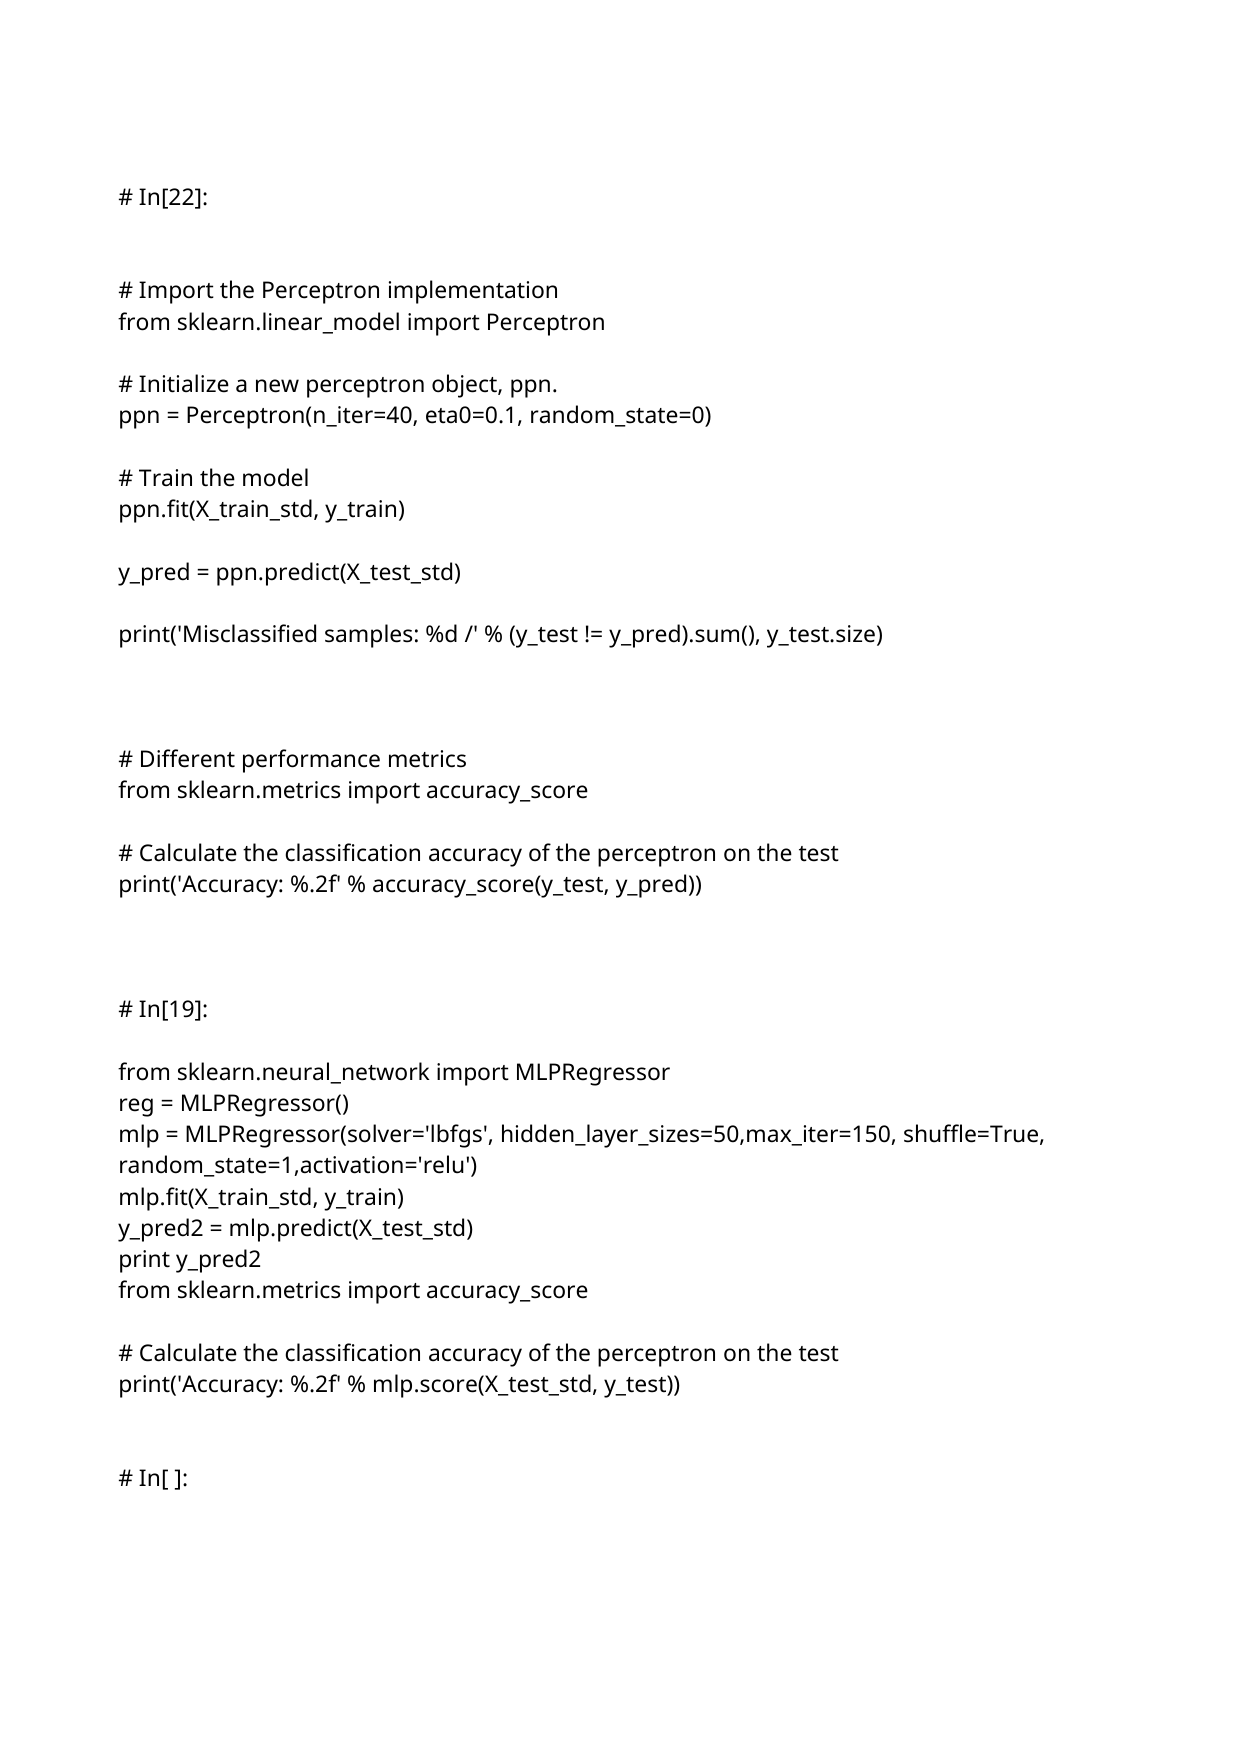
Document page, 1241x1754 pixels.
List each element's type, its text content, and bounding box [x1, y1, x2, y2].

text from sklearn.neural_network import MLPRegressor [118, 1056, 1122, 1087]
text y_pred2 = mlp.predict(X_test_std) [118, 1212, 1122, 1243]
text print('Misclassified samples: %d /' % (y_test != y_pred).sum(), y_test.size) [118, 618, 1122, 649]
text # Initialize a new perceptron object, ppn. [118, 368, 1122, 399]
text y_pred = ppn.predict(X_test_std) [118, 556, 1122, 587]
text from sklearn.metrics import accuracy_score [118, 1274, 1122, 1306]
text ppn = Perceptron(n_iter=40, eta0=0.1, random_state=0) [118, 399, 1122, 431]
text # In[19]: [118, 993, 1122, 1024]
text mlp.fit(X_train_std, y_train) [118, 1181, 1122, 1212]
text # In[ ]: [118, 1462, 1122, 1493]
text reg = MLPRegressor() [118, 1087, 1122, 1118]
text # In[22]: [118, 181, 1122, 212]
text from sklearn.linear_model import Perceptron [118, 306, 1122, 337]
text # Import the Perceptron implementation [118, 274, 1122, 306]
text # Calculate the classification accuracy of the perceptron on the test [118, 1337, 1122, 1368]
text # Different performance metrics [118, 743, 1122, 774]
text from sklearn.metrics import accuracy_score [118, 774, 1122, 806]
text mlp = MLPRegressor(solver='lbfgs', hidden_layer_sizes=50,max_iter=150, shuffle=True, random_state=1,activation='relu') [118, 1118, 1122, 1181]
text # Train the model [118, 462, 1122, 493]
text print('Accuracy: %.2f' % mlp.score(X_test_std, y_test)) [118, 1368, 1122, 1399]
text ppn.fit(X_train_std, y_train) [118, 493, 1122, 524]
text print y_pred2 [118, 1243, 1122, 1274]
text # Calculate the classification accuracy of the perceptron on the test [118, 837, 1122, 868]
text print('Accuracy: %.2f' % accuracy_score(y_test, y_pred)) [118, 868, 1122, 899]
